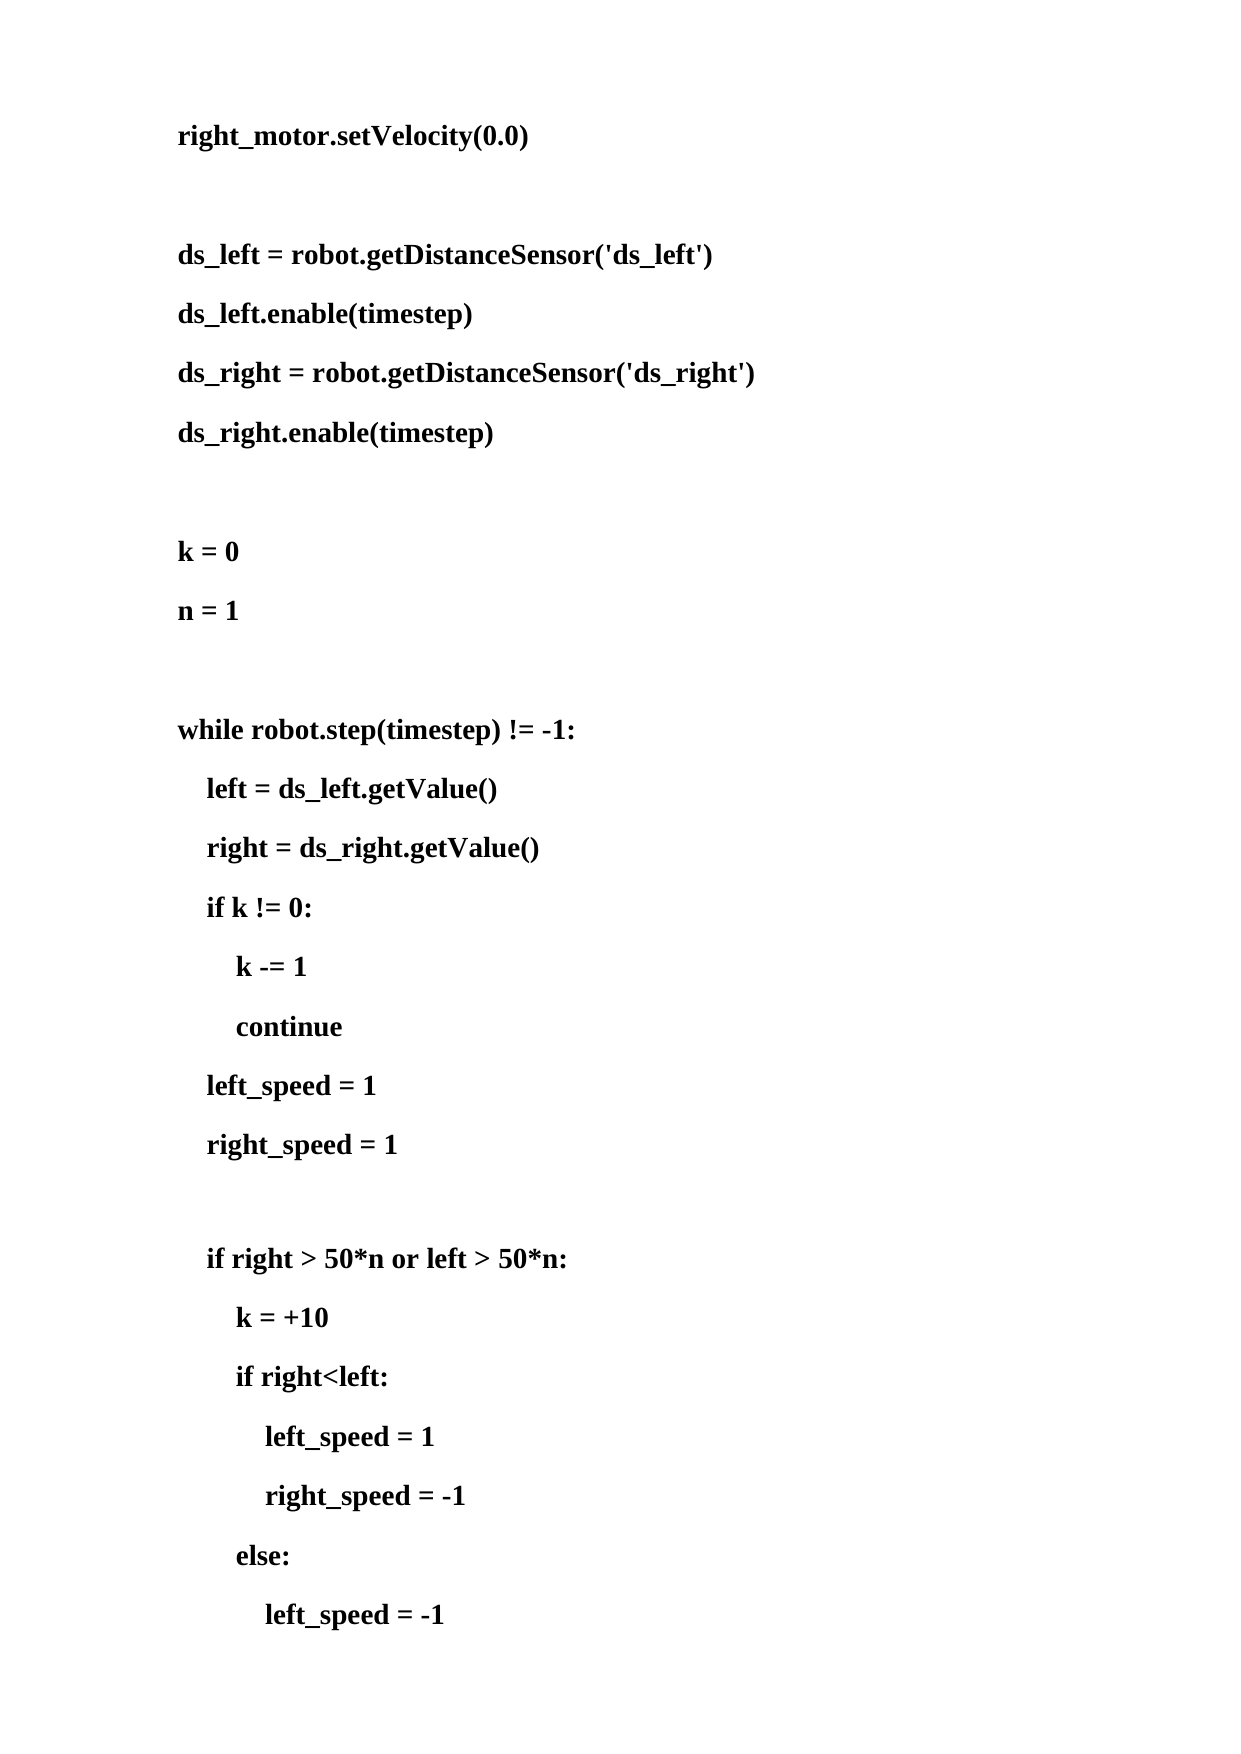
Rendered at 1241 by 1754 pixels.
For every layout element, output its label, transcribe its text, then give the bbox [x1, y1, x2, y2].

text right_motor.setVelocity(0.0) [177, 118, 1152, 152]
text right = ds_right.getValue() [177, 831, 1152, 864]
text k = +10 [177, 1300, 1152, 1334]
text k = 0 [177, 534, 1152, 567]
text if k != 0: [177, 890, 1152, 923]
text left_speed = 1 [177, 1419, 1152, 1452]
text right_speed = -1 [177, 1478, 1152, 1512]
text while robot.step(timestep) != -1: [177, 712, 1152, 745]
text ds_left.enable(timestep) [177, 296, 1152, 330]
text ds_right = robot.getDistanceSensor('ds_right') [177, 356, 1152, 389]
text k -= 1 [177, 949, 1152, 983]
text left = ds_left.getValue() [177, 771, 1152, 805]
text continue [177, 1009, 1152, 1042]
text ds_left = robot.getDistanceSensor('ds_left') [177, 237, 1152, 270]
text left_speed = -1 [177, 1597, 1152, 1631]
text else: [177, 1538, 1152, 1571]
text if right > 50*n or left > 50*n: [177, 1241, 1152, 1274]
text ds_right.enable(timestep) [177, 415, 1152, 448]
text n = 1 [177, 593, 1152, 627]
text left_speed = 1 [177, 1068, 1152, 1102]
text if right<left: [177, 1359, 1152, 1393]
text right_speed = 1 [177, 1127, 1152, 1161]
